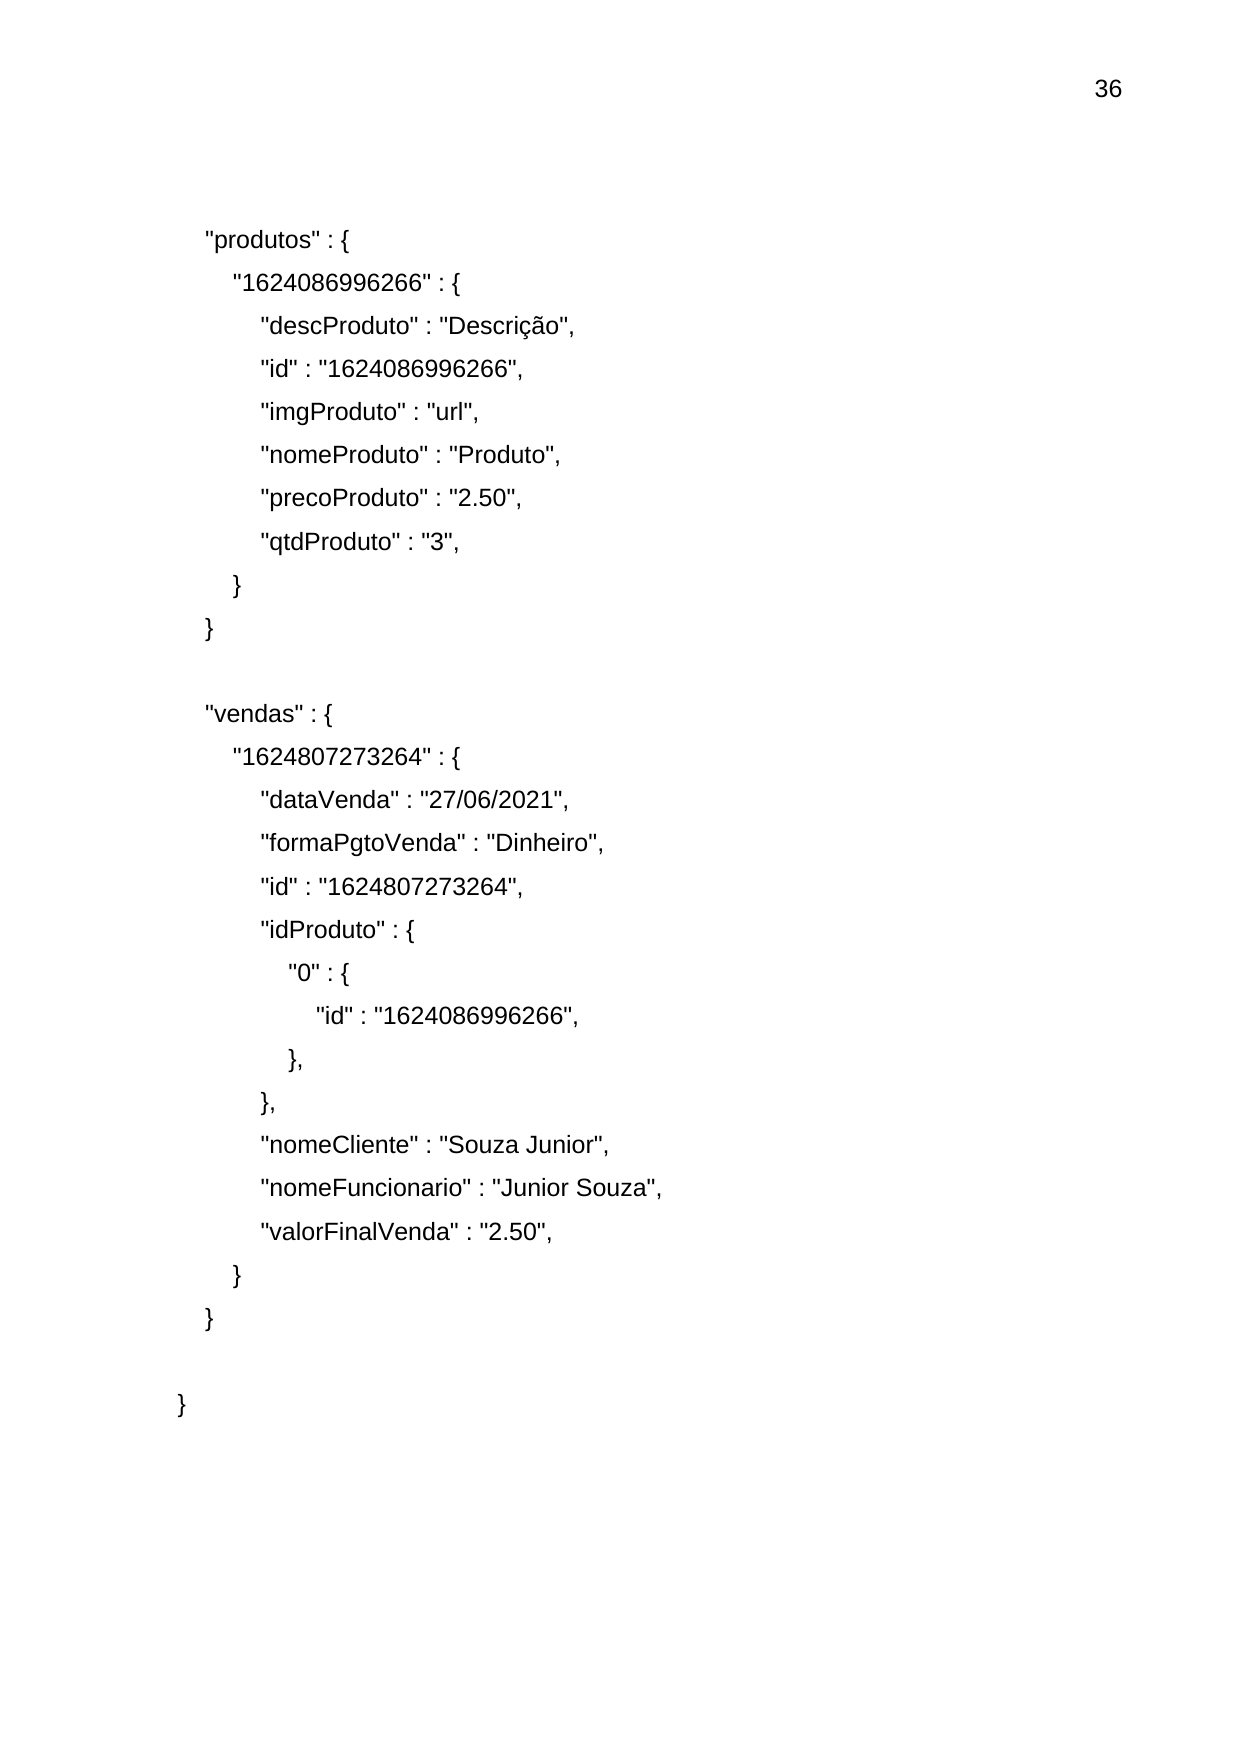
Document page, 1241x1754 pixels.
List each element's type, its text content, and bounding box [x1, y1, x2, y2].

text } [177, 613, 1122, 642]
text } [177, 1260, 1122, 1288]
text "produtos" : { [177, 225, 1122, 253]
text "1624807273264" : { [177, 742, 1122, 771]
text "qtdProduto" : "3", [177, 527, 1122, 555]
text } [177, 570, 1122, 598]
text "formaPgtoVenda" : "Dinheiro", [177, 828, 1122, 857]
text }, [177, 1044, 1122, 1073]
text "id" : "1624807273264", [177, 872, 1122, 900]
text "nomeProduto" : "Produto", [177, 440, 1122, 469]
text "dataVenda" : "27/06/2021", [177, 785, 1122, 814]
text "nomeCliente" : "Souza Junior", [177, 1130, 1122, 1159]
text "precoProduto" : "2.50", [177, 483, 1122, 512]
text "0" : { [177, 958, 1122, 987]
text }, [177, 1087, 1122, 1116]
text } [177, 1303, 1122, 1332]
text "1624086996266" : { [177, 268, 1122, 297]
text "valorFinalVenda" : "2.50", [177, 1217, 1122, 1245]
text "id" : "1624086996266", [177, 354, 1122, 383]
text "descProduto" : "Descrição", [177, 311, 1122, 340]
text "id" : "1624086996266", [177, 1001, 1122, 1030]
text "imgProduto" : "url", [177, 397, 1122, 426]
text "nomeFuncionario" : "Junior Souza", [177, 1173, 1122, 1202]
text "idProduto" : { [177, 915, 1122, 943]
text "vendas" : { [177, 699, 1122, 728]
text } [177, 1389, 1122, 1418]
